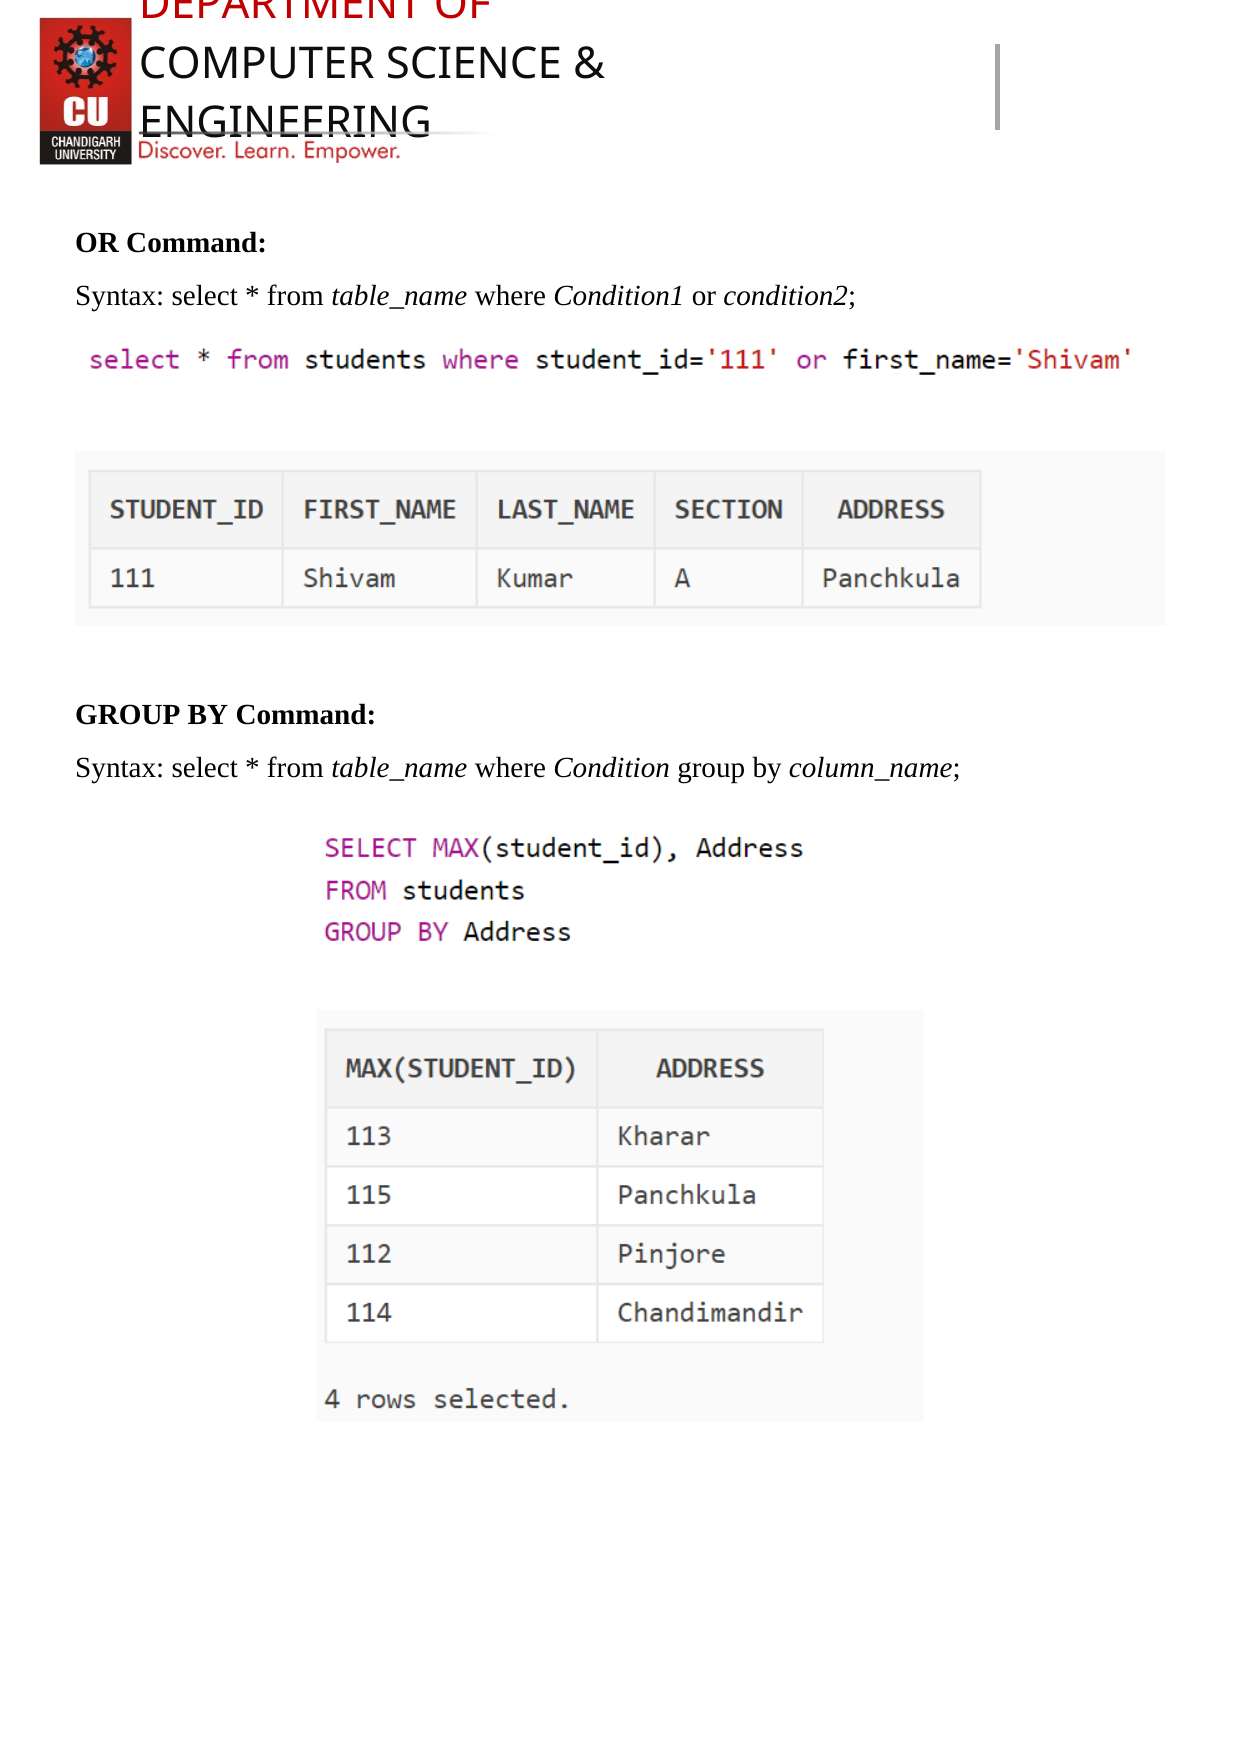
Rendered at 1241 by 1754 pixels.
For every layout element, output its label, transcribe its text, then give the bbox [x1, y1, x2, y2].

text GROUP BY Command: [75, 697, 1165, 731]
picture [39, 17, 527, 165]
text Syntax: select * from table_name where Condition group by column_name; [75, 750, 1165, 783]
picture [316, 802, 924, 1422]
text Syntax: select * from table_name where Condition1 or condition2; [75, 278, 1165, 311]
text OR Command: [75, 225, 1165, 258]
picture [75, 330, 1166, 626]
